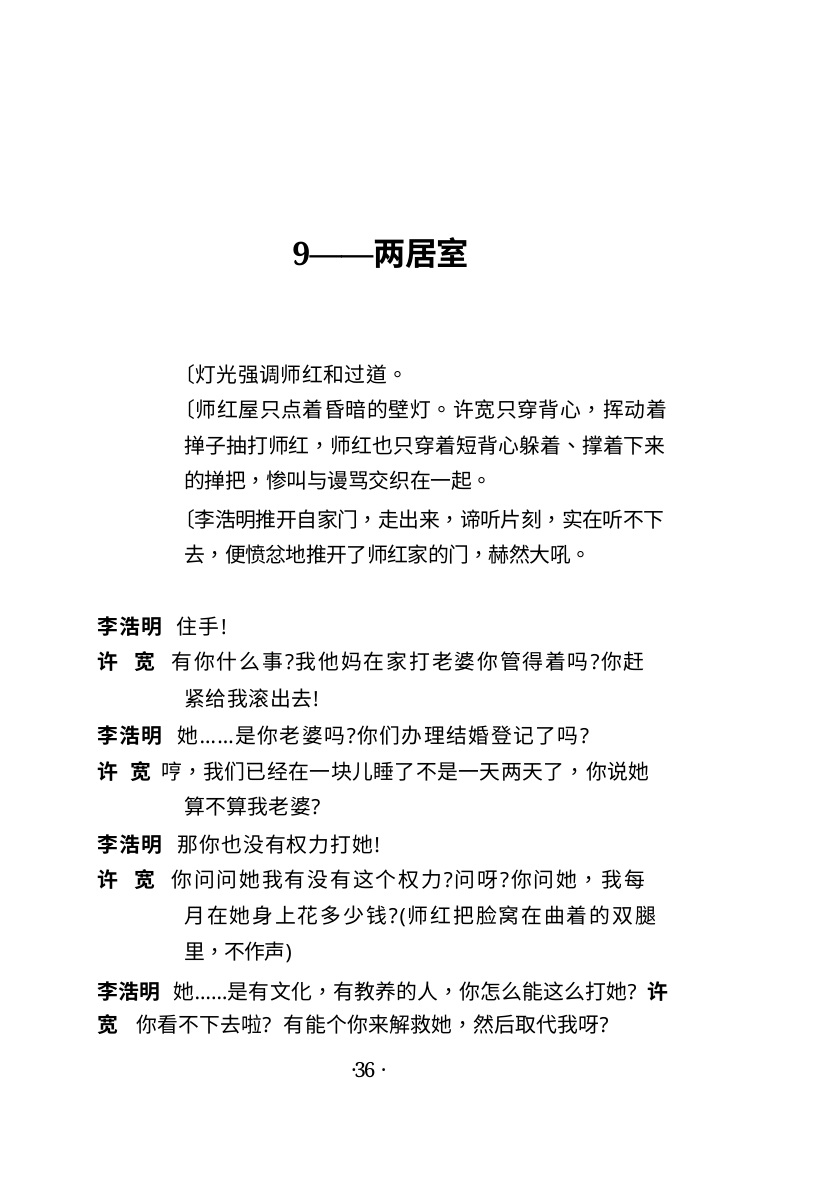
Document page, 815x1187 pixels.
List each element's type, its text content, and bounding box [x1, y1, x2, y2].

text 李浩明 她……是有文化，有教养的人，你怎么能这么打她? 许 宽 你看不下去啦? 有能个你来解救她，然后取代我呀? [97, 977, 669, 1039]
text 李浩明 她……是你老婆吗?你们办理结婚登记了吗? [97, 722, 692, 749]
text 许 宽 有你什么事?我他妈在家打老婆你管得着吗?你赶 紧给我滚出去! [97, 647, 665, 712]
text 〔灯光强调师红和过道。 [174, 362, 692, 388]
text 许 宽 你问问她我有没有这个权力?问呀?你问她，我每 月在她身上花多少钱?(师红把脸窝在曲着的双腿 里，不作声) [97, 866, 665, 965]
text 李浩明 那你也没有权力打她! [97, 832, 692, 858]
text 〔李浩明推开自家门，走出来，谛听片刻，实在听不下 去，便愤忿地推开了师红家的门，赫然大吼。 [174, 505, 665, 569]
text 9——两居室 [292, 233, 692, 273]
text 〔师红屋只点着昏暗的壁灯。许宽只穿背心，挥动着 掸子抽打师红，师红也只穿着短背心躲着、撑着下来 的掸把，惨叫与谩骂交织在一起。 [174, 395, 667, 495]
text 许 宽 哼，我们已经在一块儿睡了不是一天两天了，你说她 算不算我老婆? [97, 757, 665, 820]
text 李浩明 住手! [97, 613, 692, 639]
